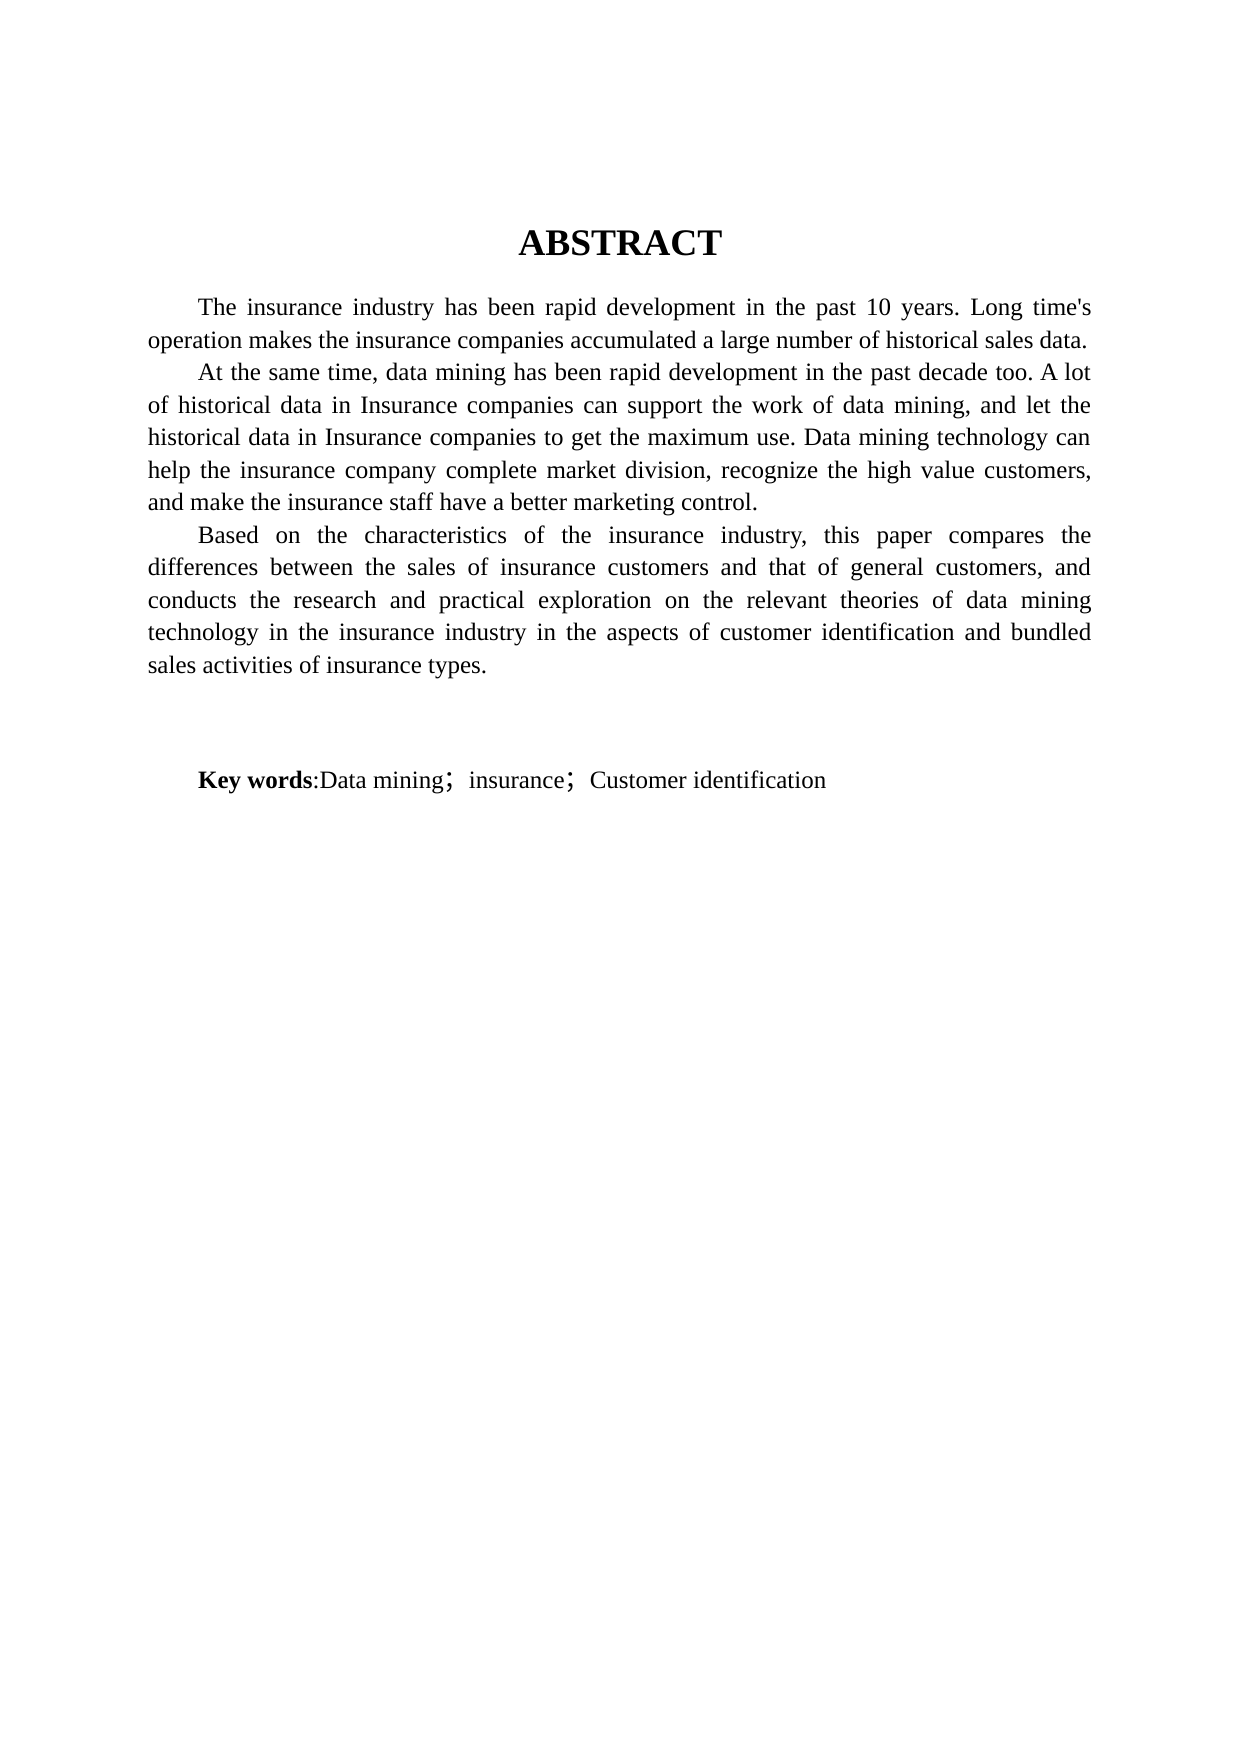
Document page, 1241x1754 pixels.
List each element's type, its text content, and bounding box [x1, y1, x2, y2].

text The insurance industry has been rapid development in the past 10 years. Long time's operation makes the insurance companies accumulated a large number of historical sales data. [148, 290, 1092, 355]
text At the same time, data mining has been rapid development in the past decade too. A lot of historical data in Insurance companies can support the work of data mining, and let the historical data in Insurance companies to get the maximum use. Data mining technology can help the insurance company complete market division, recognize the high value customers, and make the insurance staff have a better marketing control. [148, 355, 1092, 518]
text Based on the characteristics of the insurance industry, this paper compares the differences between the sales of insurance customers and that of general customers, and conducts the research and practical exploration on the relevant theories of data mining technology in the insurance industry in the aspects of customer identification and bundled sales activities of insurance types. [148, 518, 1092, 680]
text ABSTRACT [148, 209, 1092, 274]
text Key words:Data mining；insurance；Customer identification [148, 745, 1092, 810]
